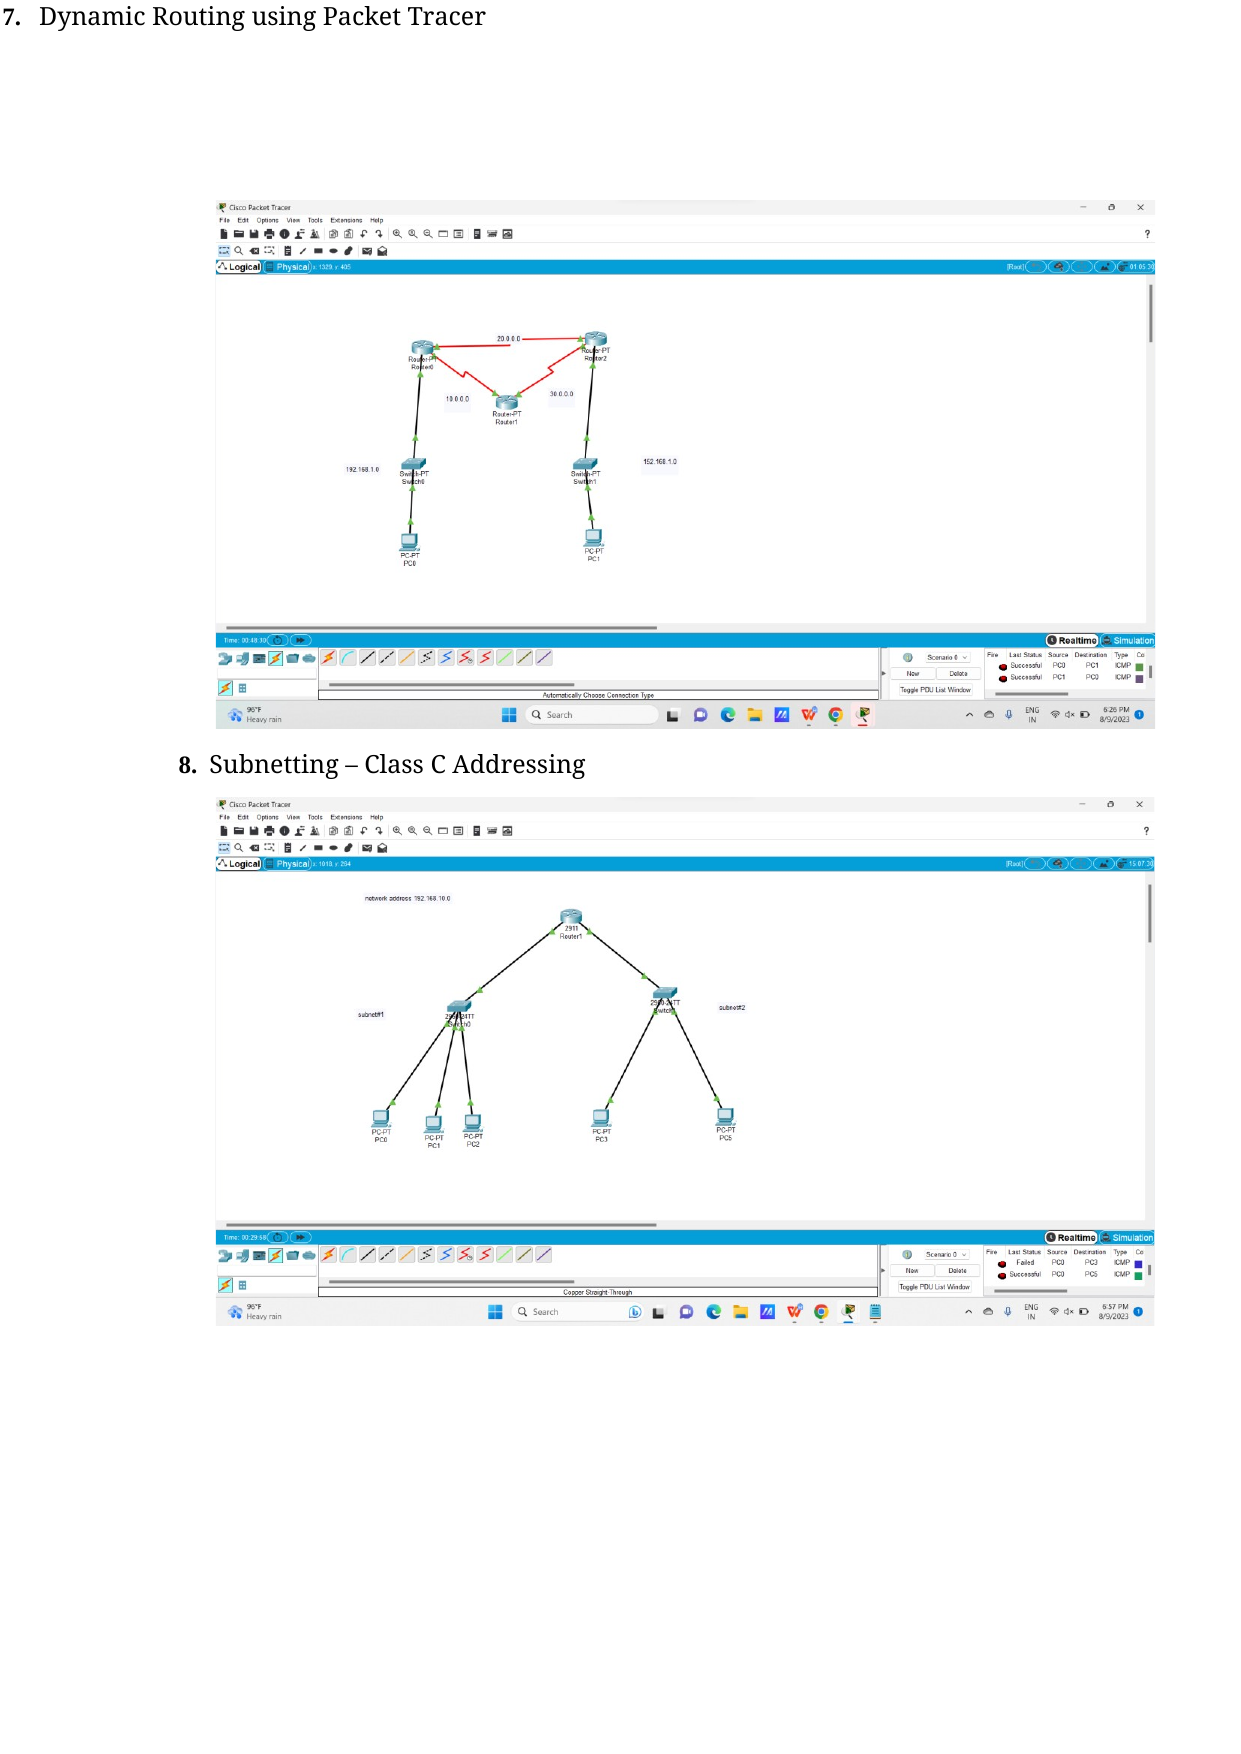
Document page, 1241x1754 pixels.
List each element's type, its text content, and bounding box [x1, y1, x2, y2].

picture [242, 638, 257, 642]
picture [252, 1235, 267, 1240]
picture [1147, 861, 1155, 866]
text 8. Subnetting – Class C Addressing [178, 746, 1167, 781]
picture [225, 638, 238, 642]
picture [1115, 637, 1156, 645]
picture [225, 1236, 238, 1240]
picture [215, 797, 1155, 1326]
picture [215, 200, 1156, 729]
